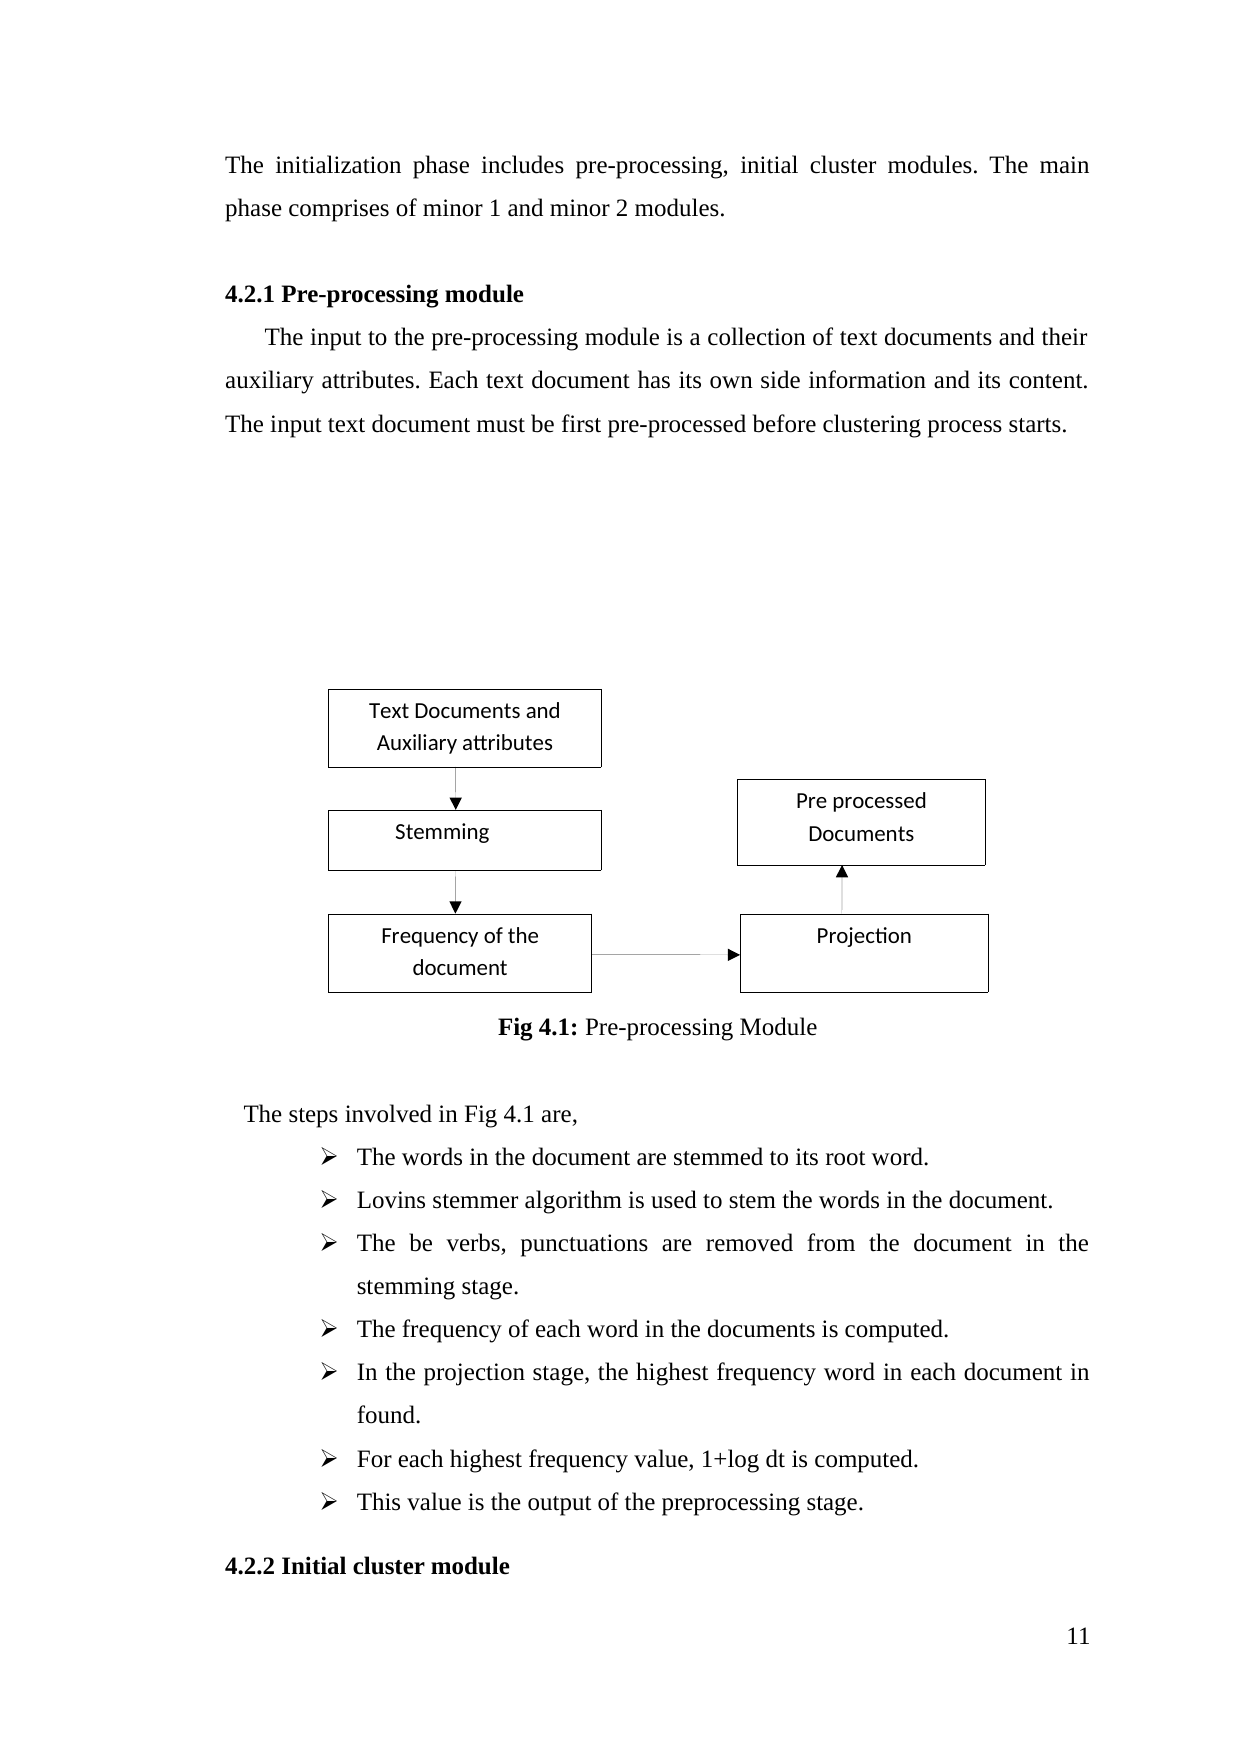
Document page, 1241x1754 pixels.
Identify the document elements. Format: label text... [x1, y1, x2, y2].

text The input to the pre-processing module is a collection of text documents and their auxiliary attributes. Each text document has its own side information and its content. The input text document must be first pre-processed before clustering process starts. [225, 322, 1090, 437]
text Fig 4.1: Pre-processing Module [225, 1012, 1090, 1041]
text The initialization phase includes pre-processing, initial cluster modules. The main phase comprises of minor 1 and minor 2 modules. [225, 150, 1090, 222]
list Lovins stemmer algorithm is used to stem the words in the document. [319, 1185, 1090, 1214]
list The be verbs, punctuations are removed from the document in the stemming stage. [319, 1228, 1090, 1300]
list The frequency of each word in the documents is computed. [319, 1314, 1090, 1343]
text 4.2.1 Pre-processing module [225, 279, 1090, 308]
text The steps involved in Fig 4.1 are, [225, 1099, 1090, 1127]
list The words in the document are stemmed to its root word. [319, 1142, 1090, 1171]
list This value is the output of the preprocessing stage. [319, 1487, 1090, 1516]
list In the projection stage, the highest frequency word in each document in found. [319, 1357, 1090, 1429]
list For each highest frequency value, 1+log dt is computed. [319, 1444, 1090, 1472]
text 4.2.2 Initial cluster module [225, 1551, 1090, 1579]
